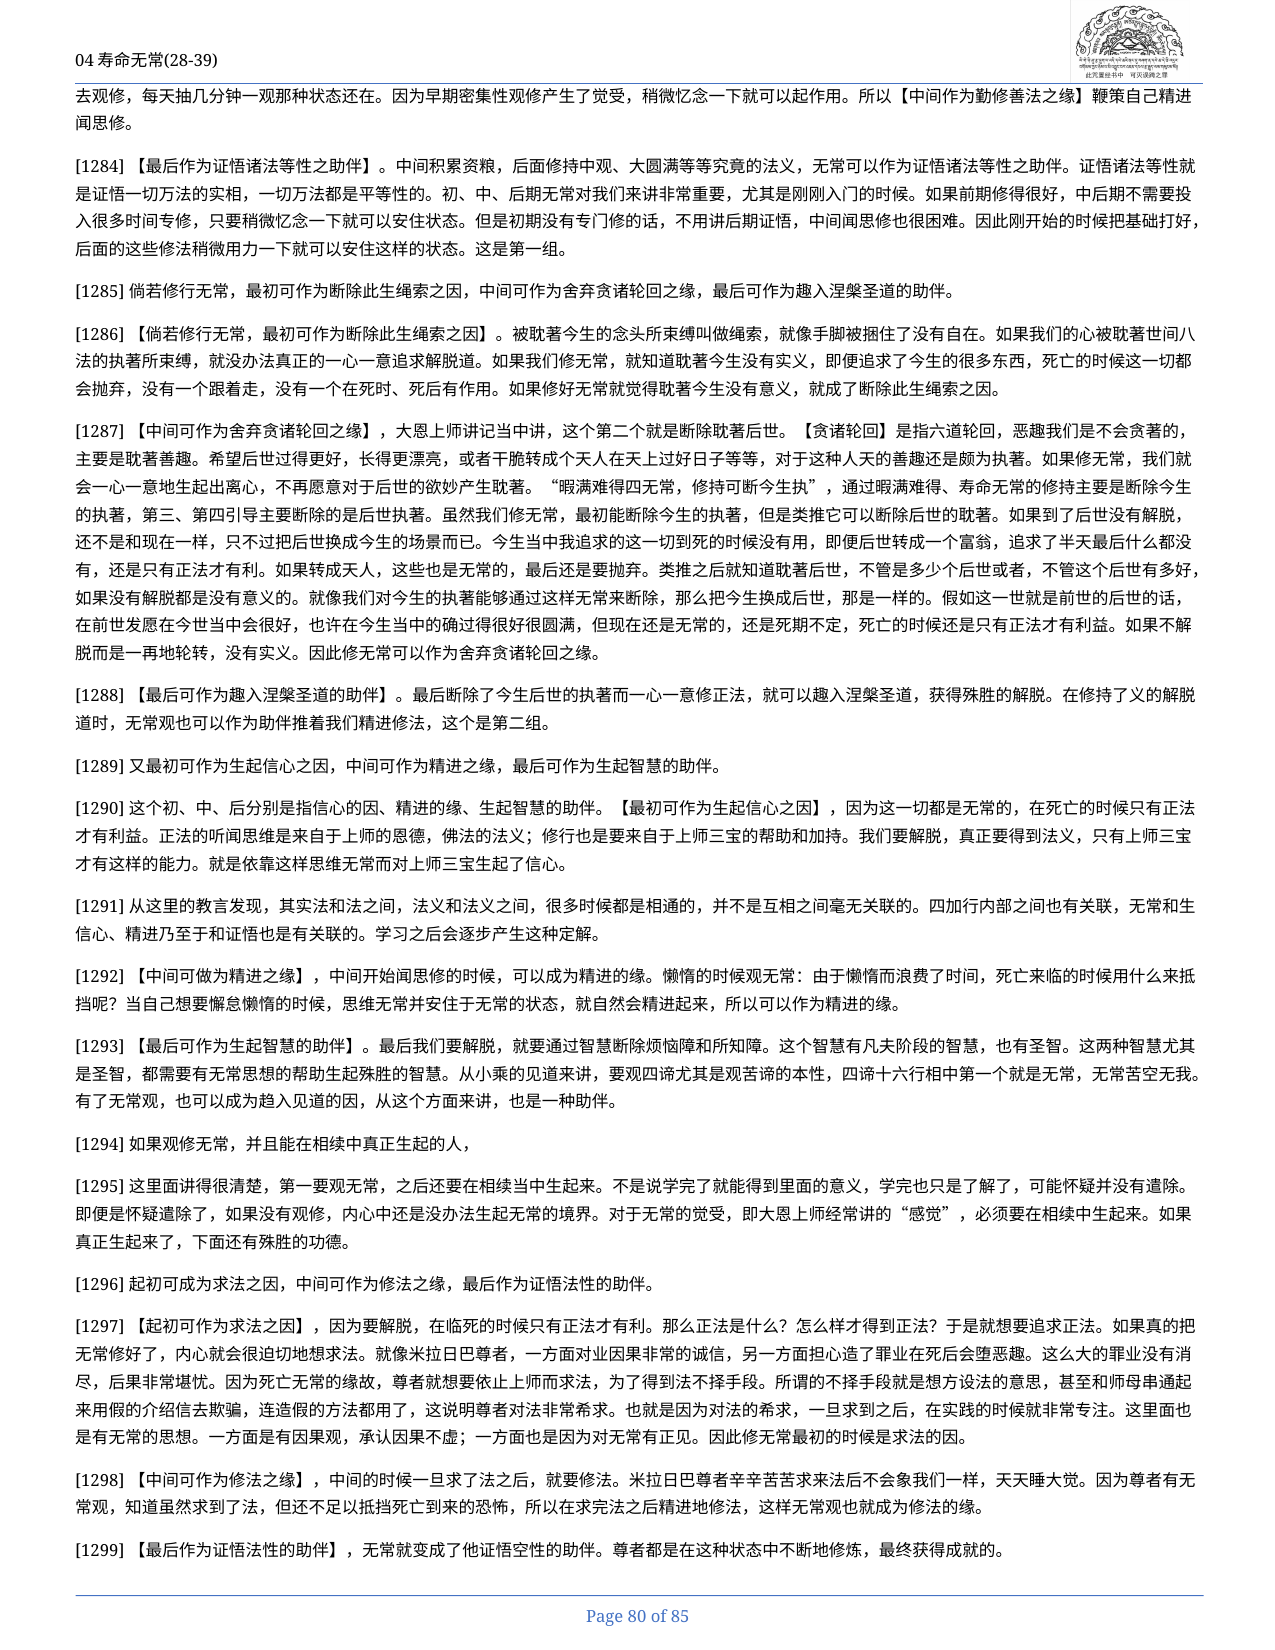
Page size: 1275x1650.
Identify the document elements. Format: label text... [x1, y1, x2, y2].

text [1297] 【起初可作为求法之因】，因为要解脱，在临死的时候只有正法才有利。那么正法是什么？怎么样才得到正法？于是就想要追求正法。如果真的把无常修好了，内心就会很迫切地想求法。就像米拉日巴尊者，一方面对业因果非常的诚信，另一方面担心造了罪业在死后会堕恶趣。这么大的罪业没有消尽，后果非常堪忧。因为死亡无常的缘故，尊者就想要依止上师而求法，为了得到法不择手段。所谓的不择手段就是想方设法的意思，甚至和师母串通起来用假的介绍信去欺骗，连造假的方法都用了，这说明尊者对法非常希求。也就是因为对法的希求，一旦求到之后，在实践的时候就非常专注。这里面也是有无常的思想。一方面是有因果观，承认因果不虚；一方面也是因为对无常有正见。因此修无常最初的时候是求法的因。 [75, 1313, 1200, 1448]
text [1287] 【中间可作为舍弃贪诸轮回之缘】，大恩上师讲记当中讲，这个第二个就是断除耽著后世。【贪诸轮回】是指六道轮回，恶趣我们是不会贪著的，主要是耽著善趣。希望后世过得更好，长得更漂亮，或者干脆转成个天人在天上过好日子等等，对于这种人天的善趣还是颇为执著。如果修无常，我们就会一心一意地生起出离心，不再愿意对于后世的欲妙产生耽著。“暇满难得四无常，修持可断今生执”，通过暇满难得、寿命无常的修持主要是断除今生的执著，第三、第四引导主要断除的是后世执著。虽然我们修无常，最初能断除今生的执著，但是类推它可以断除后世的耽著。如果到了后世没有解脱，还不是和现在一样，只不过把后世换成今生的场景而已。今生当中我追求的这一切到死的时候没有用，即便后世转成一个富翁，追求了半天最后什么都没有，还是只有正法才有利。如果转成天人，这些也是无常的，最后还是要抛弃。类推之后就知道耽著后世，不管是多少个后世或者，不管这个后世有多好，如果没有解脱都是没有意义的。就像我们对今生的执著能够通过这样无常来断除，那么把今生换成后世，那是一样的。假如这一世就是前世的后世的话，在前世发愿在今世当中会很好，也许在今生当中的确过得很好很圆满，但现在还是无常的，还是死期不定，死亡的时候还是只有正法才有利益。如果不解脱而是一再地轮转，没有实义。因此修无常可以作为舍弃贪诸轮回之缘。 [75, 418, 1200, 664]
text [1295] 这里面讲得很清楚，第一要观无常，之后还要在相续当中生起来。不是说学完了就能得到里面的意义，学完也只是了解了，可能怀疑并没有遣除。即便是怀疑遣除了，如果没有观修，内心中还是没办法生起无常的境界。对于无常的觉受，即大恩上师经常讲的“感觉”，必须要在相续中生起来。如果真正生起来了，下面还有殊胜的功德。 [75, 1173, 1200, 1253]
picture [1070, 0, 1190, 83]
text [1289] 又最初可作为生起信心之因，中间可作为精进之缘，最后可作为生起智慧的助伴。 [75, 753, 1200, 777]
text [1292] 【中间可做为精进之缘】，中间开始闻思修的时候，可以成为精进的缘。懒惰的时候观无常：由于懒惰而浪费了时间，死亡来临的时候用什么来抵挡呢？当自己想要懈怠懒惰的时候，思维无常并安住于无常的状态，就自然会精进起来，所以可以作为精进的缘。 [75, 963, 1200, 1015]
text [75, 83, 1200, 134]
text [1284] 【最后作为证悟诸法等性之助伴】。中间积累资粮，后面修持中观、大圆满等等究竟的法义，无常可以作为证悟诸法等性之助伴。证悟诸法等性就是证悟一切万法的实相，一切万法都是平等性的。初、中、后期无常对我们来讲非常重要，尤其是刚刚入门的时候。如果前期修得很好，中后期不需要投入很多时间专修，只要稍微忆念一下就可以安住状态。但是初期没有专门修的话，不用讲后期证悟，中间闻思修也很困难。因此刚开始的时候把基础打好，后面的这些修法稍微用力一下就可以安住这样的状态。这是第一组。 [75, 153, 1200, 260]
text [1285] 倘若修行无常，最初可作为断除此生绳索之因，中间可作为舍弃贪诸轮回之缘，最后可作为趣入涅槃圣道的助伴。 [75, 278, 1200, 302]
text [1290] 这个初、中、后分别是指信心的因、精进的缘、生起智慧的助伴。【最初可作为生起信心之因】，因为这一切都是无常的，在死亡的时候只有正法才有利益。正法的听闻思维是来自于上师的恩德，佛法的法义；修行也是要来自于上师三宝的帮助和加持。我们要解脱，真正要得到法义，只有上师三宝才有这样的能力。就是依靠这样思维无常而对上师三宝生起了信心。 [75, 795, 1200, 875]
text [1299] 【最后作为证悟法性的助伴】，无常就变成了他证悟空性的助伴。尊者都是在这种状态中不断地修炼，最终获得成就的。 [75, 1537, 1200, 1561]
text [1296] 起初可成为求法之因，中间可作为修法之缘，最后作为证悟法性的助伴。 [75, 1271, 1200, 1295]
text [1294] 如果观修无常，并且能在相续中真正生起的人， [75, 1131, 1200, 1155]
text [1286] 【倘若修行无常，最初可作为断除此生绳索之因】。被耽著今生的念头所束缚叫做绳索，就像手脚被捆住了没有自在。如果我们的心被耽著世间八法的执著所束缚，就没办法真正的一心一意追求解脱道。如果我们修无常，就知道耽著今生没有实义，即便追求了今生的很多东西，死亡的时候这一切都会抛弃，没有一个跟着走，没有一个在死时、死后有作用。如果修好无常就觉得耽著今生没有意义，就成了断除此生绳索之因。 [75, 321, 1200, 400]
text [1298] 【中间可作为修法之缘】，中间的时候一旦求了法之后，就要修法。米拉日巴尊者辛辛苦苦求来法后不会象我们一样，天天睡大觉。因为尊者有无常观，知道虽然求到了法，但还不足以抵挡死亡到来的恐怖，所以在求完法之后精进地修法，这样无常观也就成为修法的缘。 [75, 1467, 1200, 1519]
text [1291] 从这里的教言发现，其实法和法之间，法义和法义之间，很多时候都是相通的，并不是互相之间毫无关联的。四加行内部之间也有关联，无常和生信心、精进乃至于和证悟也是有关联的。学习之后会逐步产生这种定解。 [75, 893, 1200, 945]
text [1288] 【最后可作为趣入涅槃圣道的助伴】。最后断除了今生后世的执著而一心一意修正法，就可以趣入涅槃圣道，获得殊胜的解脱。在修持了义的解脱道时，无常观也可以作为助伴推着我们精进修法，这个是第二组。 [75, 682, 1200, 734]
text [1293] 【最后可作为生起智慧的助伴】。最后我们要解脱，就要通过智慧断除烦恼障和所知障。这个智慧有凡夫阶段的智慧，也有圣智。这两种智慧尤其是圣智，都需要有无常思想的帮助生起殊胜的智慧。从小乘的见道来讲，要观四谛尤其是观苦谛的本性，四谛十六行相中第一个就是无常，无常苦空无我。有了无常观，也可以成为趋入见道的因，从这个方面来讲，也是一种助伴。 [75, 1033, 1200, 1113]
